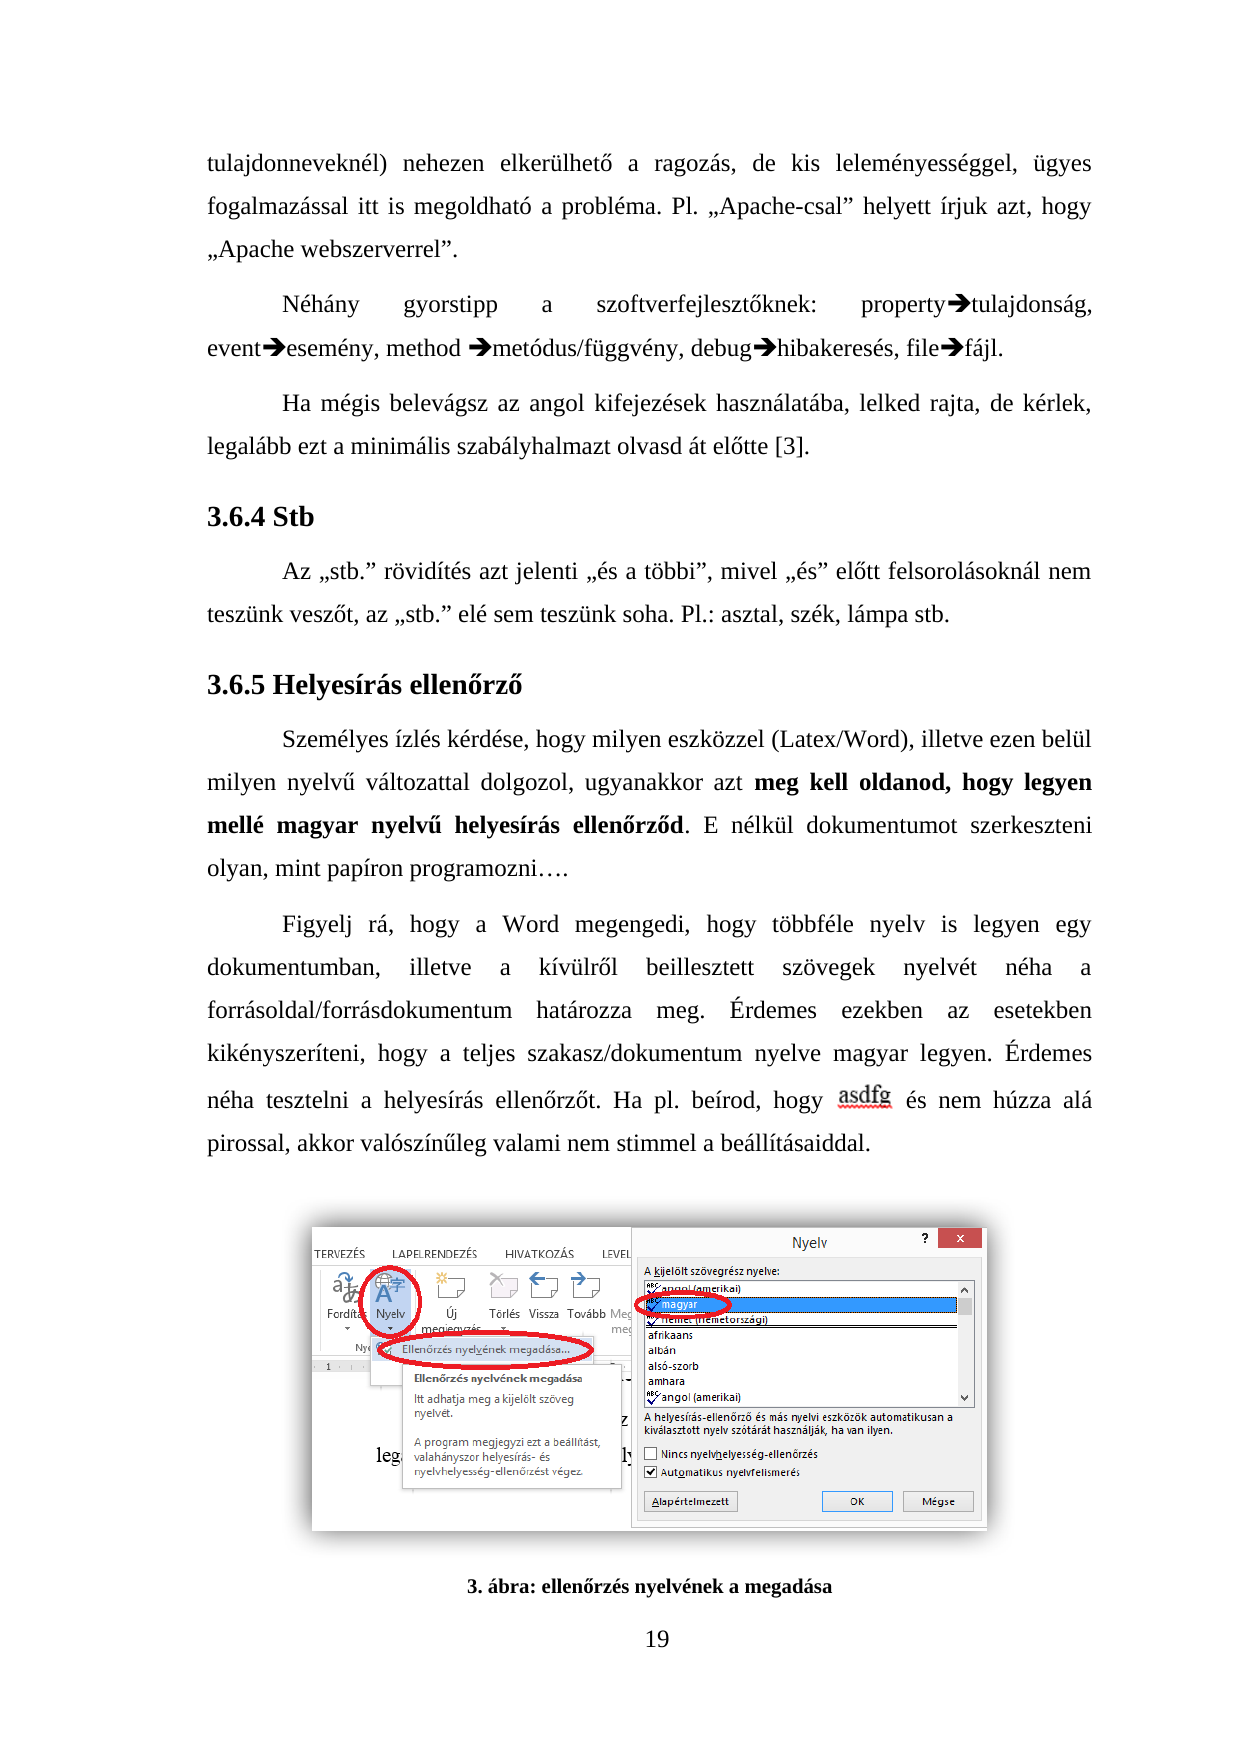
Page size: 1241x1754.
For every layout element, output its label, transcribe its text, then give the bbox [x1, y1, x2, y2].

subtitle Stb [207, 499, 1092, 533]
text Az „stb.” rövidítés azt jelenti „és a többi”, mivel „és” előtt felsorolásoknál nem teszünk veszőt, az „stb.” elé sem teszünk soha. Pl.: asztal, szék, lámpa stb. [207, 556, 1092, 628]
text Ha mégis belevágsz az angol kifejezések használatába, lelked rajta, de kérlek, legalább ezt a minimális szabályhalmazt olvasd át előtte . [207, 388, 1092, 460]
text Néhány gyorstipp a szoftverfejlesztőknek: propertytulajdonság, eventesemény, method metódus/függvény, debughibakeresés, filefájl. [207, 289, 1092, 361]
text Személyes ízlés kérdése, hogy milyen eszközzel (Latex/Word), illetve ezen belül milyen nyelvű változattal dolgozol, ugyanakkor azt meg kell oldanod, hogy legyen mellé magyar nyelvű helyesírás ellenőrződ. E nélkül dokumentumot szerkeszteni olyan, mint papíron programozni…. [207, 724, 1092, 882]
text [207, 148, 1092, 263]
picture [836, 1081, 894, 1109]
picture [312, 1227, 987, 1531]
subtitle Helyesírás ellenőrző [207, 667, 1092, 701]
text Figyelj rá, hogy a Word megengedi, hogy többféle nyelv is legyen egy dokumentumban, illetve a kívülről beillesztett szövegek nyelvét néha a forrásoldal/forrásdokumentum határozza meg. Érdemes ezekben az esetekben kikényszeríteni, hogy a teljes szakasz/dokumentum nyelve magyar legyen. Érdemes néha tesztelni a helyesírás ellenőrzőt. Ha pl. beírod, hogy és nem húzza alá pirossal, akkor valószínűleg valami nem stimmel a beállításaiddal. [207, 909, 1092, 1157]
